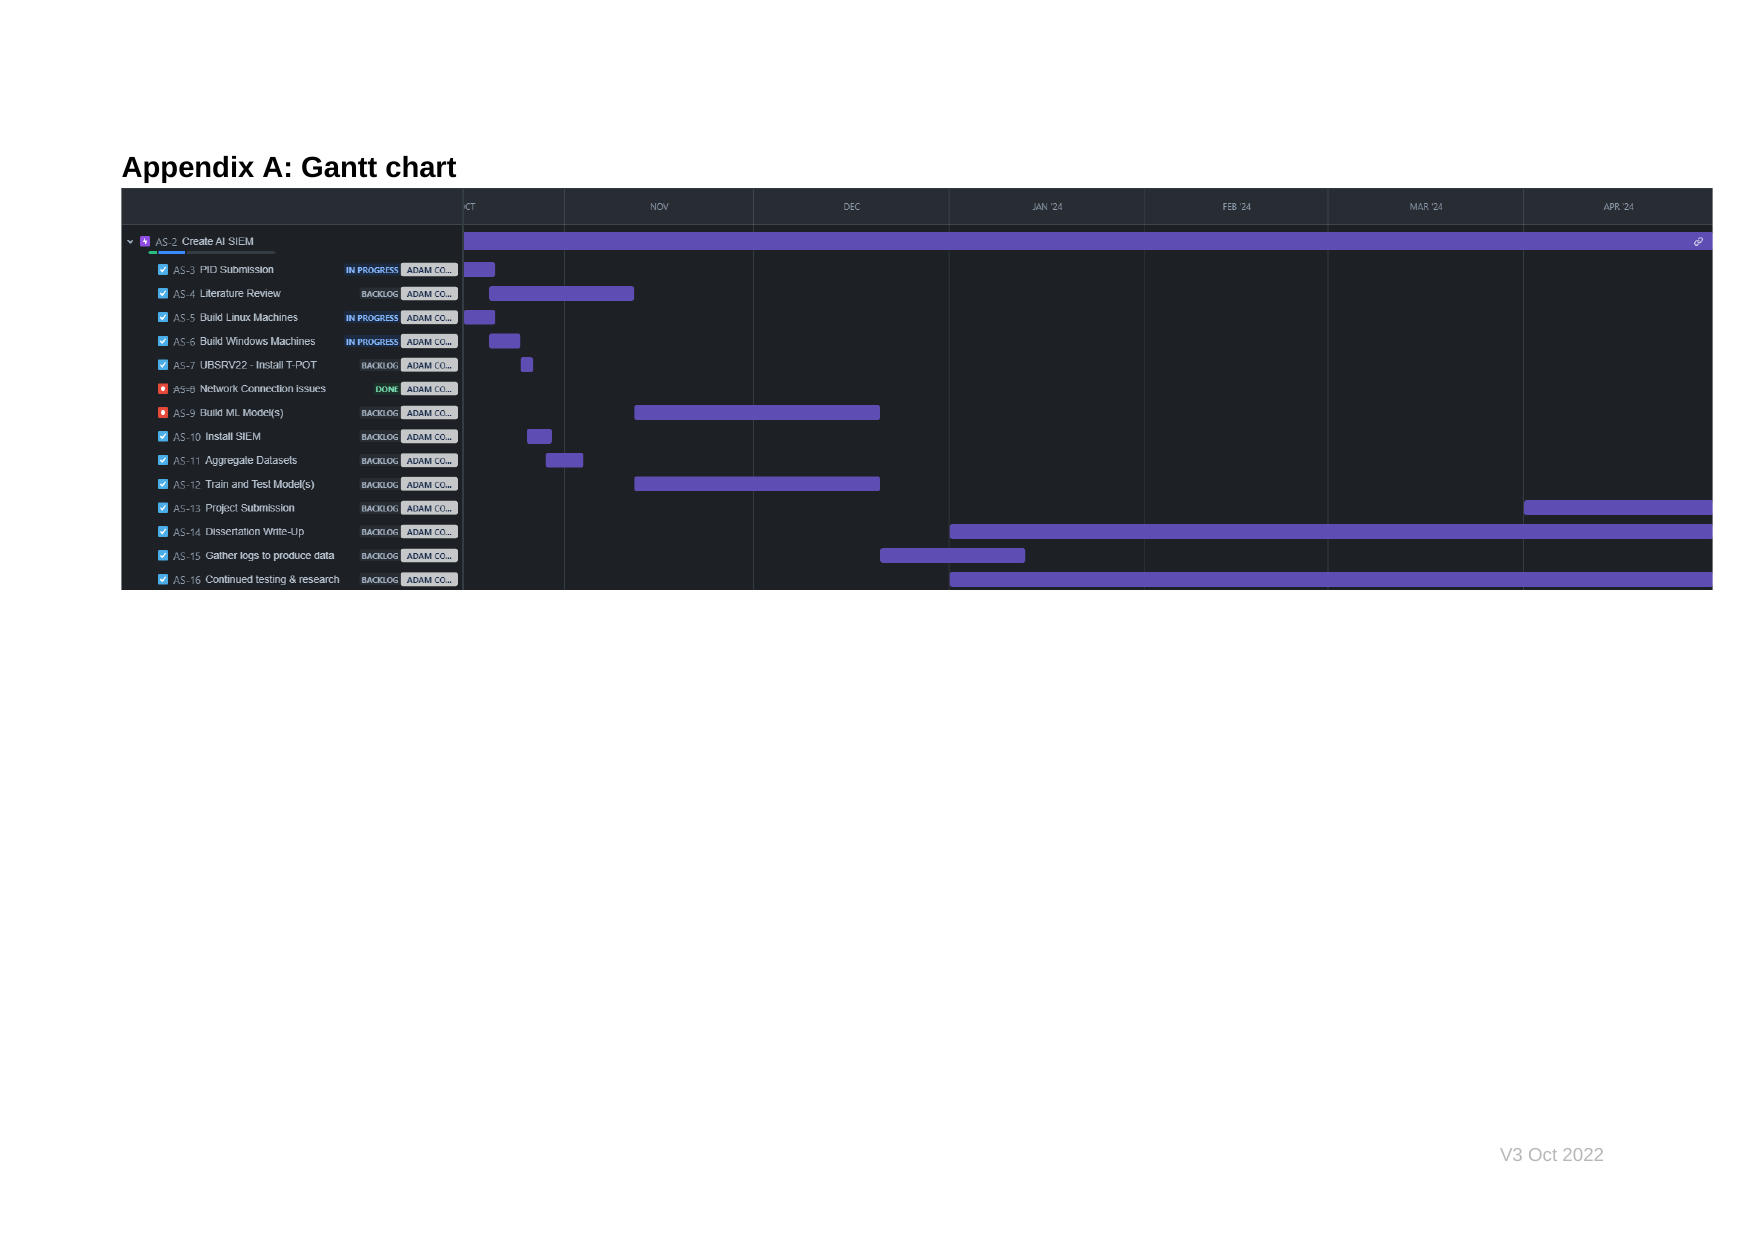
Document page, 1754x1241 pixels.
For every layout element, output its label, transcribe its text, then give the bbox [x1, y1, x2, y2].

text Appendix A: Gantt chart [121, 150, 1604, 183]
picture [121, 188, 1713, 590]
